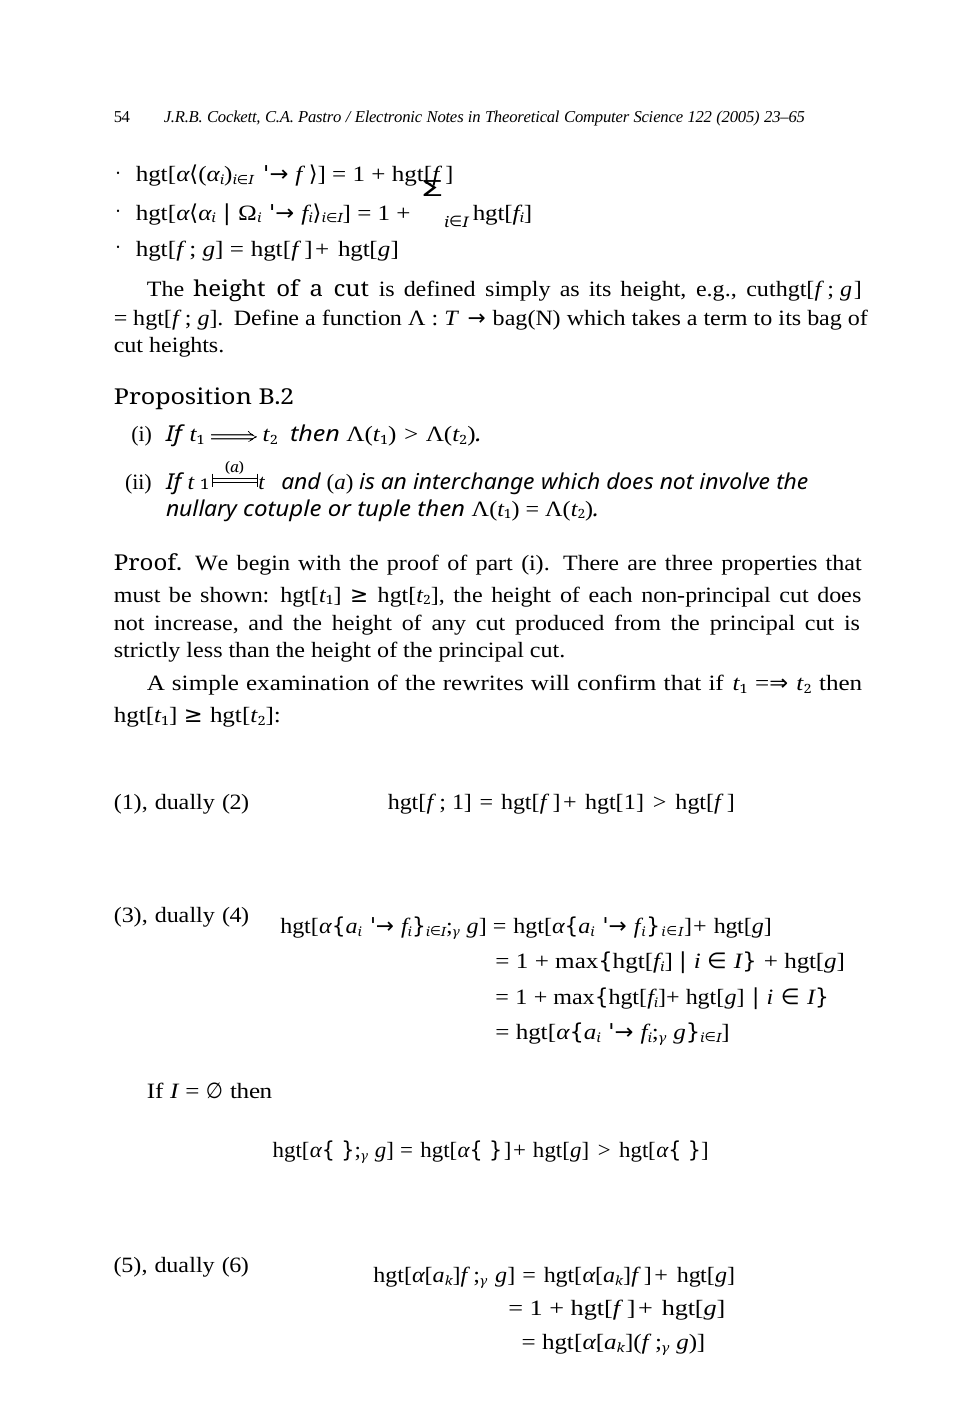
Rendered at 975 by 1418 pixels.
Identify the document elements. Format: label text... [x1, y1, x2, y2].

text If I = ∅ then [147, 1078, 929, 1104]
list hgt[f ; g] = hgt[f ]+ hgt[g] [116, 236, 929, 261]
text Proposition B.2 [113, 381, 929, 410]
text = 1 + hgt[f ]+ hgt[g] [364, 1295, 725, 1320]
text hgt[α{ };γ g] = hgt[α{ }]+ hgt[g] > hgt[α{ }] [272, 1134, 929, 1164]
text A simple examination of the rewrites will confirm that if t1 =⇒ t2 then hgt[t1] ≥ hgt[t2]: [113, 667, 862, 729]
text (3), dually (4) [113, 902, 255, 928]
text = 1 + max{hgt[fi]+ hgt[g] | i ∈ I} [495, 981, 929, 1011]
text = hgt[α[ak](f ;γ g)] [521, 1326, 929, 1356]
text hgt[α{ai '→ fi}i∈I;γ g] = hgt[α{ai '→ fi}i∈I]+ hgt[g] [280, 910, 929, 940]
text (5), dually (6) [113, 1252, 255, 1278]
text hgt[α[ak]f ;γ g] = hgt[α[ak]f ]+ hgt[g] [364, 1259, 735, 1289]
picture [211, 431, 257, 442]
text (1), dually (2) hgt[f ; 1] = hgt[f ]+ hgt[1] > hgt[f ] [113, 789, 929, 814]
text Proof. We begin with the proof of part (i). There are three properties that must be shown: hgt[t1] ≥ hgt[t2], the height of each non-principal cut does not increase, and the height of any cut produced from the principal cut is strictly less than the height of the principal cut. [113, 546, 862, 663]
list If t1 t2 then Λ(t1) > Λ(t2). [131, 418, 929, 448]
text The height of a cut is defined simply as its height, e.g., cuthgt[f ; g] = hgt[f ; g]. Define a function Λ : T → bag(N) which takes a term to its bag of cut heights. [113, 273, 870, 357]
text = hgt[α{ai '→ fi;γ g}i∈I] [495, 1016, 929, 1046]
text = 1 + max{hgt[fi] | i ∈ I} + hgt[g] [495, 945, 929, 975]
list If t (a) t and (a) is an interchange which does not involve the nullary cotuple or tuple then Λ(t1) = Λ(t2). [125, 463, 862, 522]
list hgt[α⟨(αi)i∈I '→ f ⟩] = 1 + hgt[f ] [116, 158, 929, 188]
list hgt[α⟨αi | Ωi '→ fi⟩i∈I] = 1 + i∈I hgt[fi] [116, 197, 929, 232]
